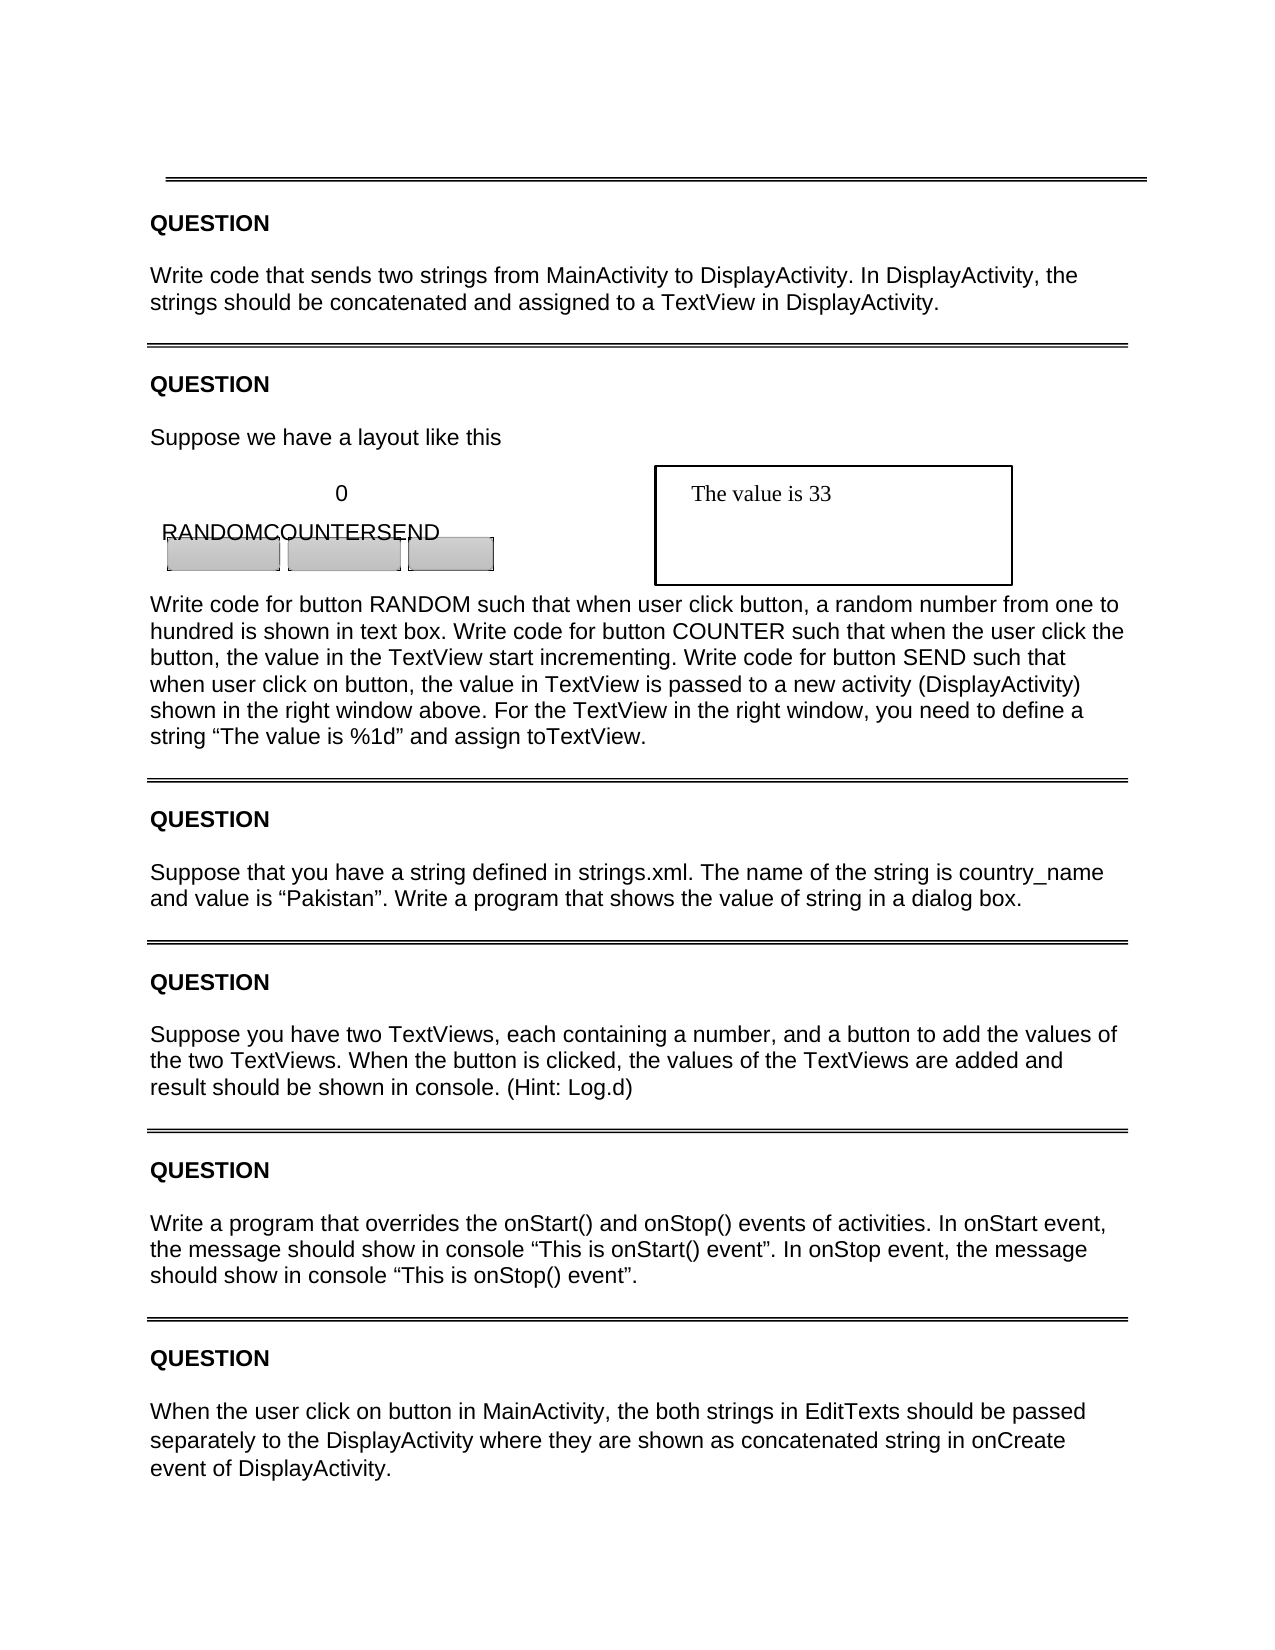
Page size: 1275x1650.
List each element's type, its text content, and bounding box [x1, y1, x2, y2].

subtitle QUESTION [150, 209, 1139, 236]
text Suppose that you have a string defined in strings.xml. The name of the string is country_name and value is “Pakistan”. Write a program that shows the value of string in a dialog box. [150, 859, 1106, 912]
text When the user click on button in MainActivity, the both strings in EditTexts should be passed separately to the DisplayActivity where they are shown as concatenated string in onCreate event of DisplayActivity. [150, 1398, 1088, 1482]
subtitle QUESTION [150, 1345, 1139, 1372]
text Suppose we have a layout like this [150, 424, 1139, 451]
subtitle QUESTION [150, 968, 1139, 995]
subtitle QUESTION [150, 371, 1139, 398]
text Write code for button RANDOM such that when user click button, a random number from one to hundred is shown in text box. Write code for button COUNTER such that when the user click the button, the value in the TextView start incrementing. Write code for button SEND such that when user click on button, the value in TextView is passed to a new activity (DisplayActivity) shown in the right window above. For the TextView in the right window, you need to define a string “The value is %1d” and assign toTextView. [150, 467, 1125, 749]
text Suppose you have two TextViews, each containing a number, and a button to add the values of the two TextViews. When the button is clicked, the values of the TextViews are added and result should be shown in console. (Hint: Log.d) [150, 1021, 1119, 1100]
subtitle QUESTION [150, 1157, 1139, 1183]
subtitle QUESTION [150, 806, 1139, 833]
text Write code that sends two strings from MainActivity to DisplayActivity. In DisplayActivity, the strings should be concatenated and assigned to a TextView in DisplayActivity. [150, 262, 1081, 315]
text Write a program that overrides the onStart() and onStop() events of activities. In onStart event, the message should show in console “This is onStart() event”. In onStop event, the message should show in console “This is onStop() event”. [150, 1210, 1111, 1289]
